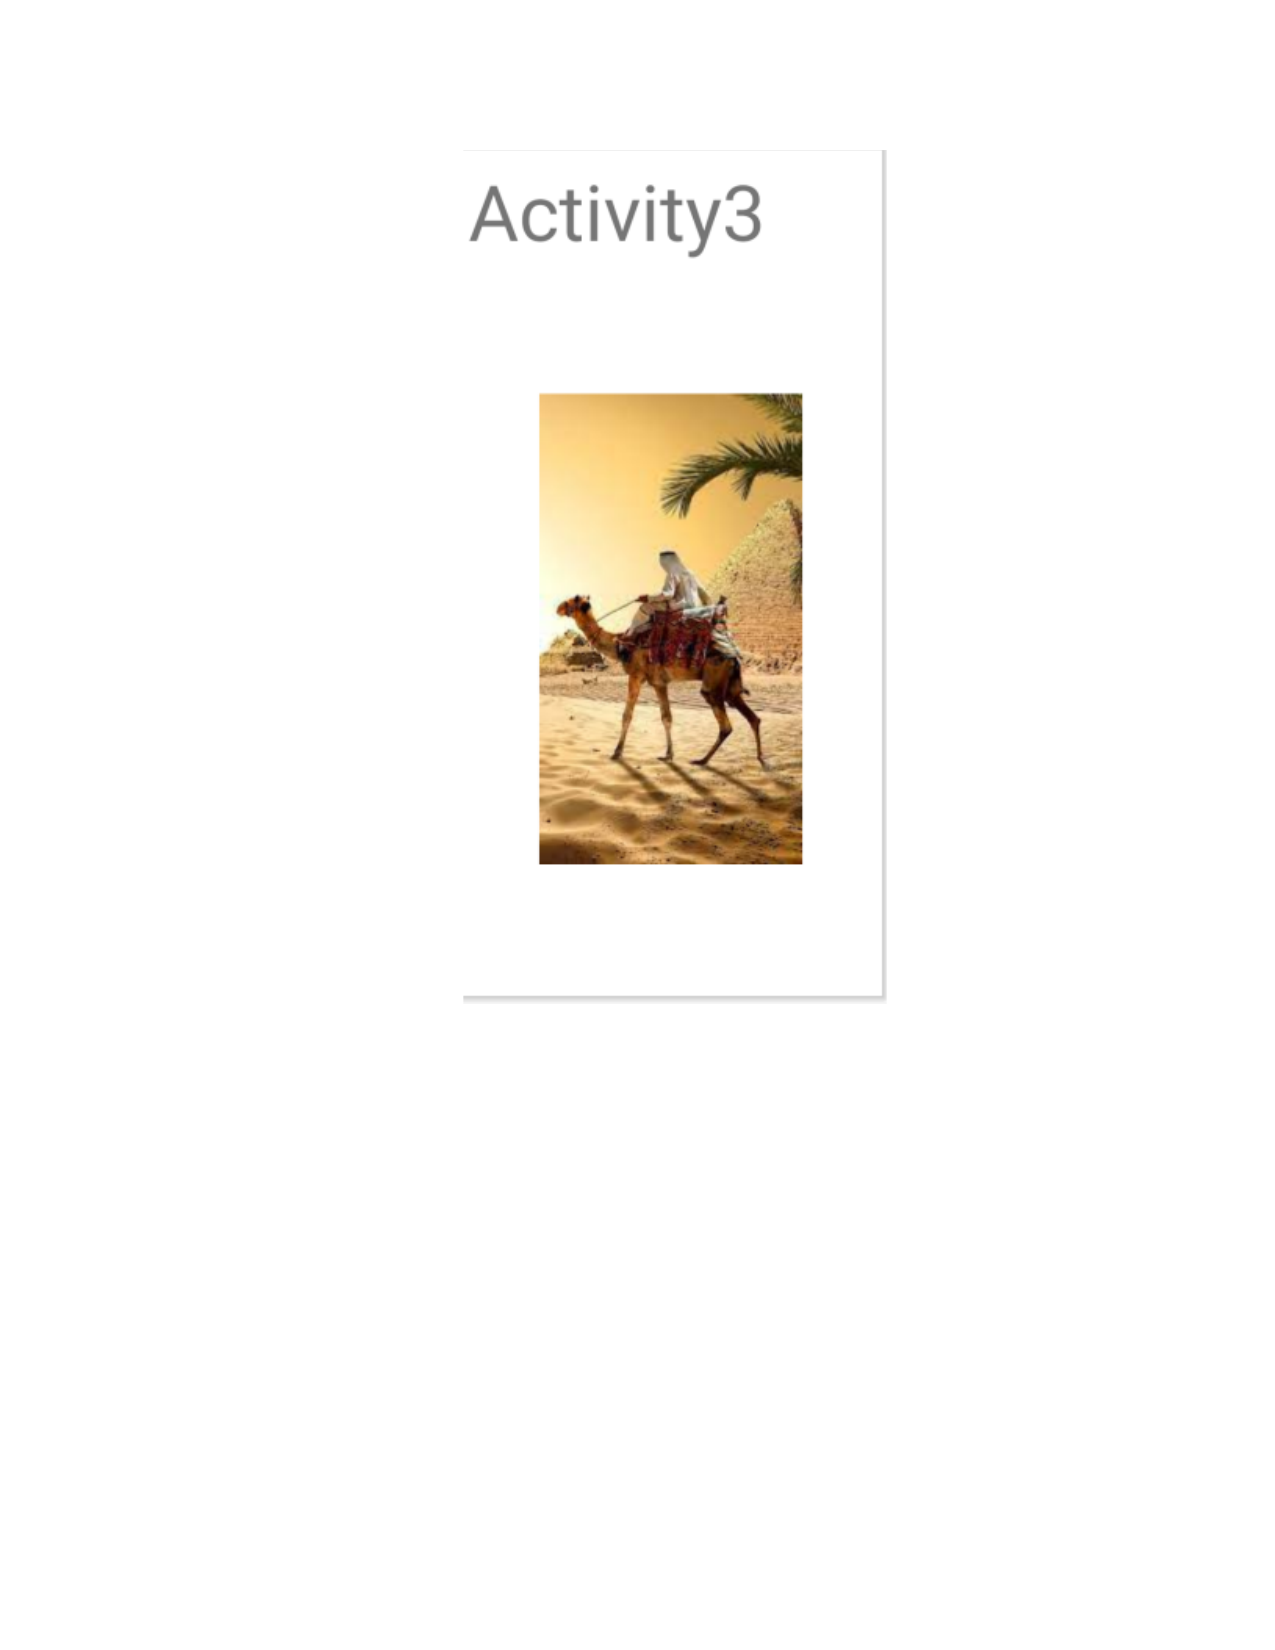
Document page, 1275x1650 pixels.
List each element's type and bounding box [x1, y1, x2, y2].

picture [463, 150, 887, 1004]
